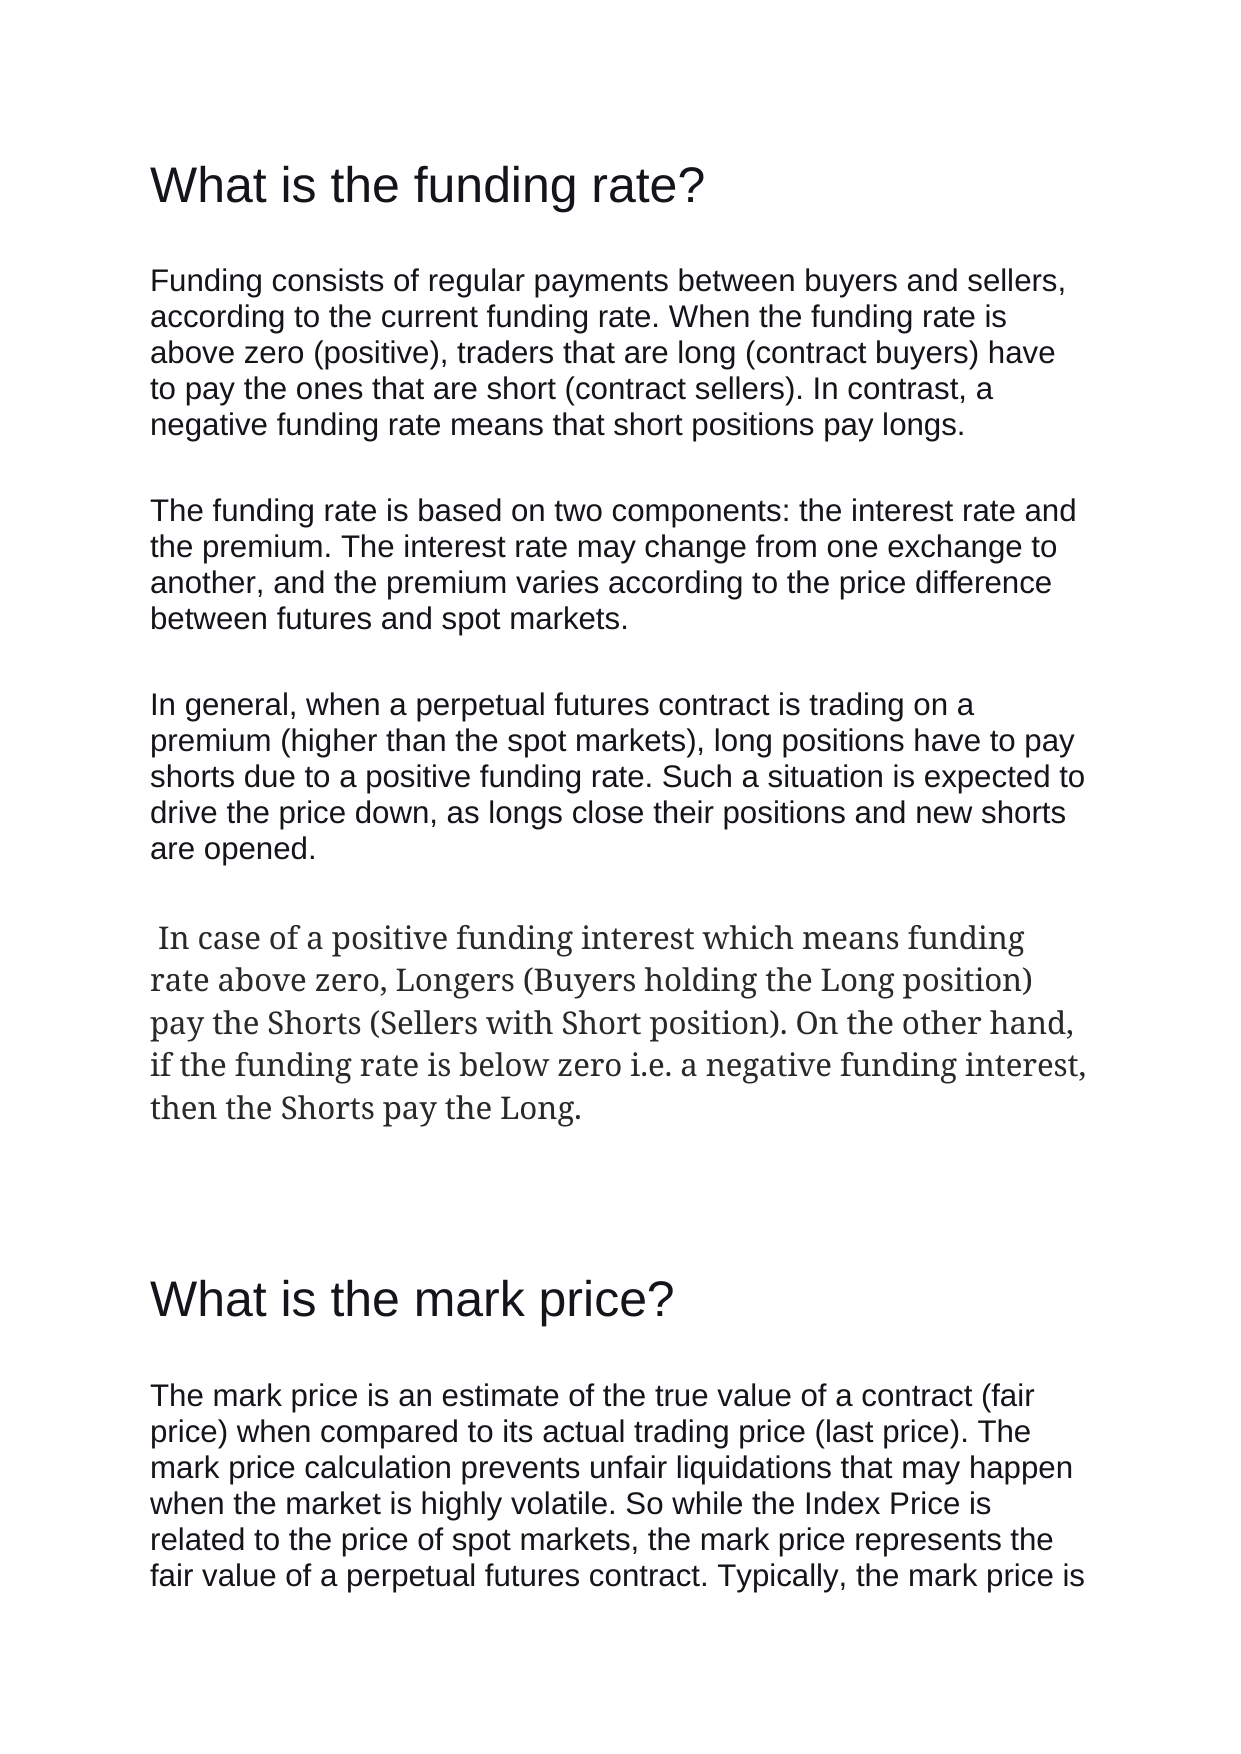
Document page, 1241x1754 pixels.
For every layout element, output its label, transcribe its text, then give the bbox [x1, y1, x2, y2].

text Funding consists of regular payments between buyers and sellers, according to the current funding rate. When the funding rate is above zero (positive), traders that are long (contract buyers) have to pay the ones that are short (contract sellers). In contrast, a negative funding rate means that short positions pay longs. [150, 262, 1090, 442]
subtitle What is the funding rate? [150, 150, 1090, 212]
text In general, when a perpetual futures contract is trading on a premium (higher than the spot markets), long positions have to pay shorts due to a positive funding rate. Such a situation is expected to drive the price down, as longs close their positions and new shorts are opened. [150, 686, 1090, 866]
subtitle What is the mark price? [150, 1264, 1090, 1327]
text The funding rate is based on two components: the interest rate and the premium. The interest rate may change from one exchange to another, and the premium varies according to the price difference between futures and spot markets. [150, 492, 1090, 636]
text In case of a positive funding interest which means funding rate above zero, Longers (Buyers holding the Long position) pay the Shorts (Sellers with Short position). On the other hand, if the funding rate is below zero i.e. a negative funding interest, then the Shorts pay the Long. [150, 916, 1090, 1129]
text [150, 1377, 1090, 1593]
